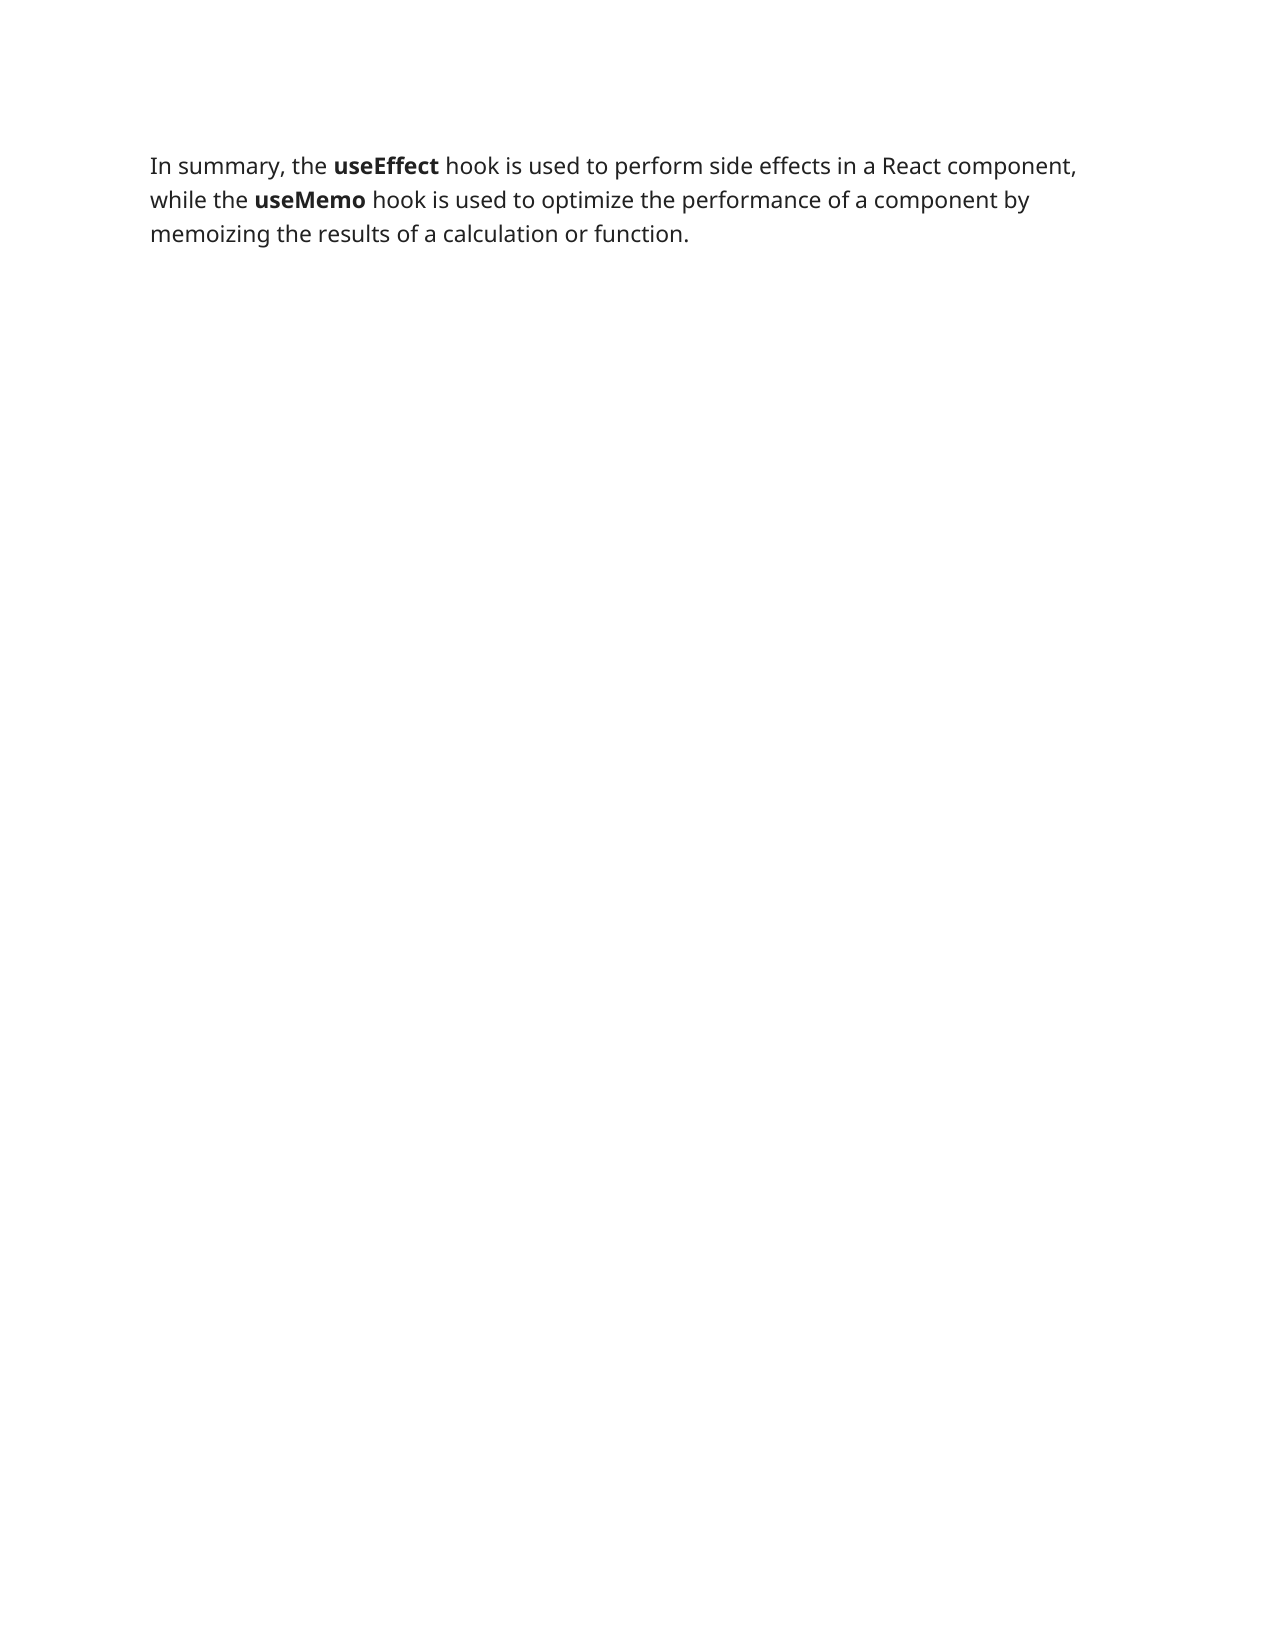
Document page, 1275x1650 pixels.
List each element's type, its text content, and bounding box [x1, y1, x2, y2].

text In summary, the useEffect hook is used to perform side effects in a React component, while the useMemo hook is used to optimize the performance of a component by memoizing the results of a calculation or function. [150, 150, 1125, 249]
